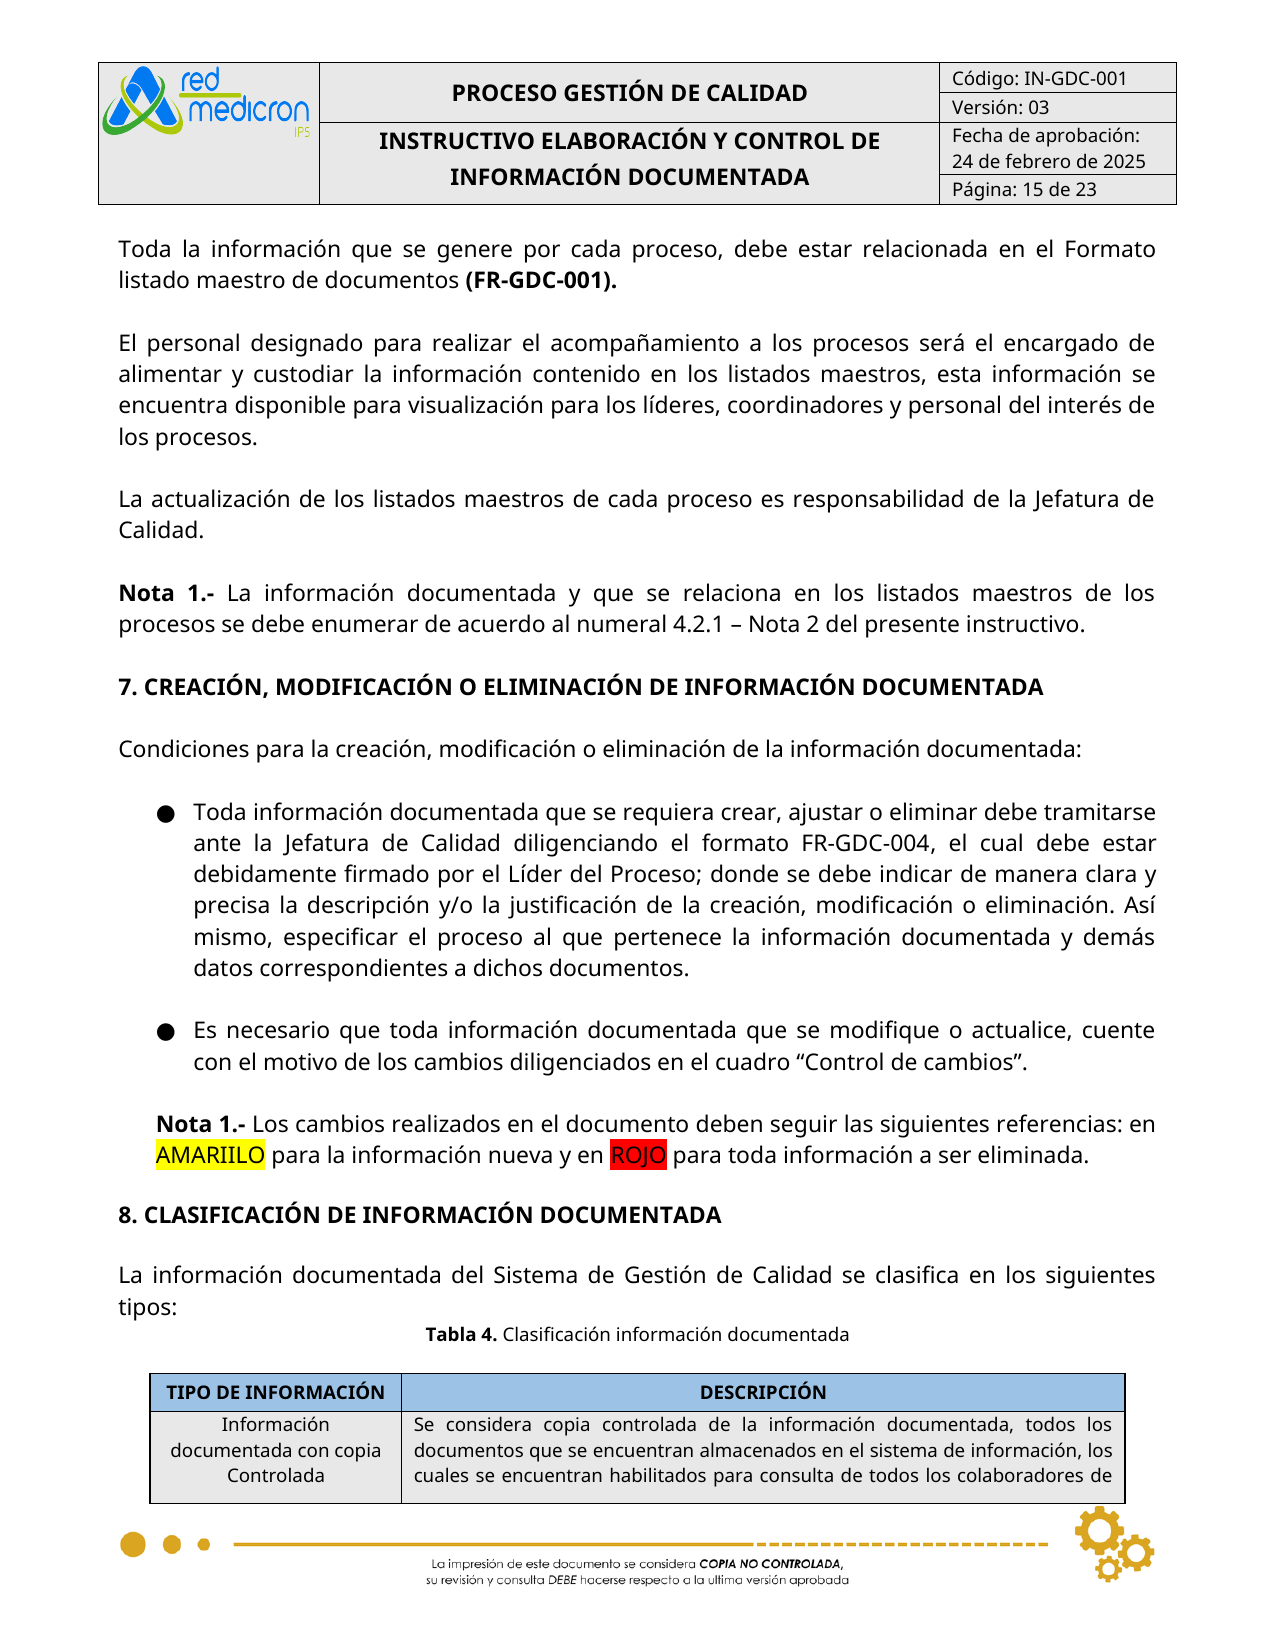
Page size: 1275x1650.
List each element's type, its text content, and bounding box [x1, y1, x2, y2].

text El personal designado para realizar el acompañamiento a los procesos será el encargado de alimentar y custodiar la información contenido en los listados maestros, esta información se encuentra disponible para visualización para los líderes, coordinadores y personal del interés de los procesos. [118, 327, 1157, 452]
text Nota 1.- La información documentada y que se relaciona en los listados maestros de los procesos se debe enumerar de acuerdo al numeral 4.2.1 – Nota 2 del presente instructivo. [118, 577, 1157, 639]
text Toda la información que se genere por cada proceso, debe estar relacionada en el Formato listado maestro de documentos (FR-GDC-001). [118, 233, 1157, 295]
text La actualización de los listados maestros de cada proceso es responsabilidad de la Jefatura de Calidad. [118, 483, 1157, 545]
table_header DESCRIPCIÓN [402, 1374, 1124, 1411]
text Condiciones para la creación, modificación o eliminación de la información documentada: [118, 733, 1157, 764]
table_header TIPO DE INFORMACIÓN [151, 1374, 401, 1411]
text 8. CLASIFICACIÓN DE INFORMACIÓN DOCUMENTADA [118, 1199, 1157, 1230]
picture [102, 66, 310, 137]
text Nota 1.- Los cambios realizados en el documento deben seguir las siguientes referencias: en AMARIILO para la información nueva y en ROJO para toda información a ser eliminada. [156, 1108, 1157, 1170]
text 7. CREACIÓN, MODIFICACIÓN O ELIMINACIÓN DE INFORMACIÓN DOCUMENTADA [118, 670, 1157, 702]
list Toda información documentada que se requiera crear, ajustar o eliminar debe tramitarse ante la Jefatura de Calidad diligenciando el formato FR-GDC-004, el cual debe estar debidamente firmado por el Líder del Proceso; donde se debe indicar de manera clara y precisa la descripción y/o la justificación de la creación, modificación o eliminación. Así mismo, especificar el proceso al que pertenece la información documentada y demás datos correspondientes a dichos documentos. [156, 795, 1157, 983]
text Tabla 4. Clasificación información documentada [118, 1322, 1157, 1347]
table_cell Información documentada con copia Controlada [151, 1412, 401, 1503]
text La información documentada del Sistema de Gestión de Calidad se clasifica en los siguientes tipos: [118, 1259, 1157, 1322]
picture [120, 1506, 1155, 1591]
list Es necesario que toda información documentada que se modifique o actualice, cuente con el motivo de los cambios diligenciados en el cuadro “Control de cambios”. [156, 1014, 1157, 1077]
